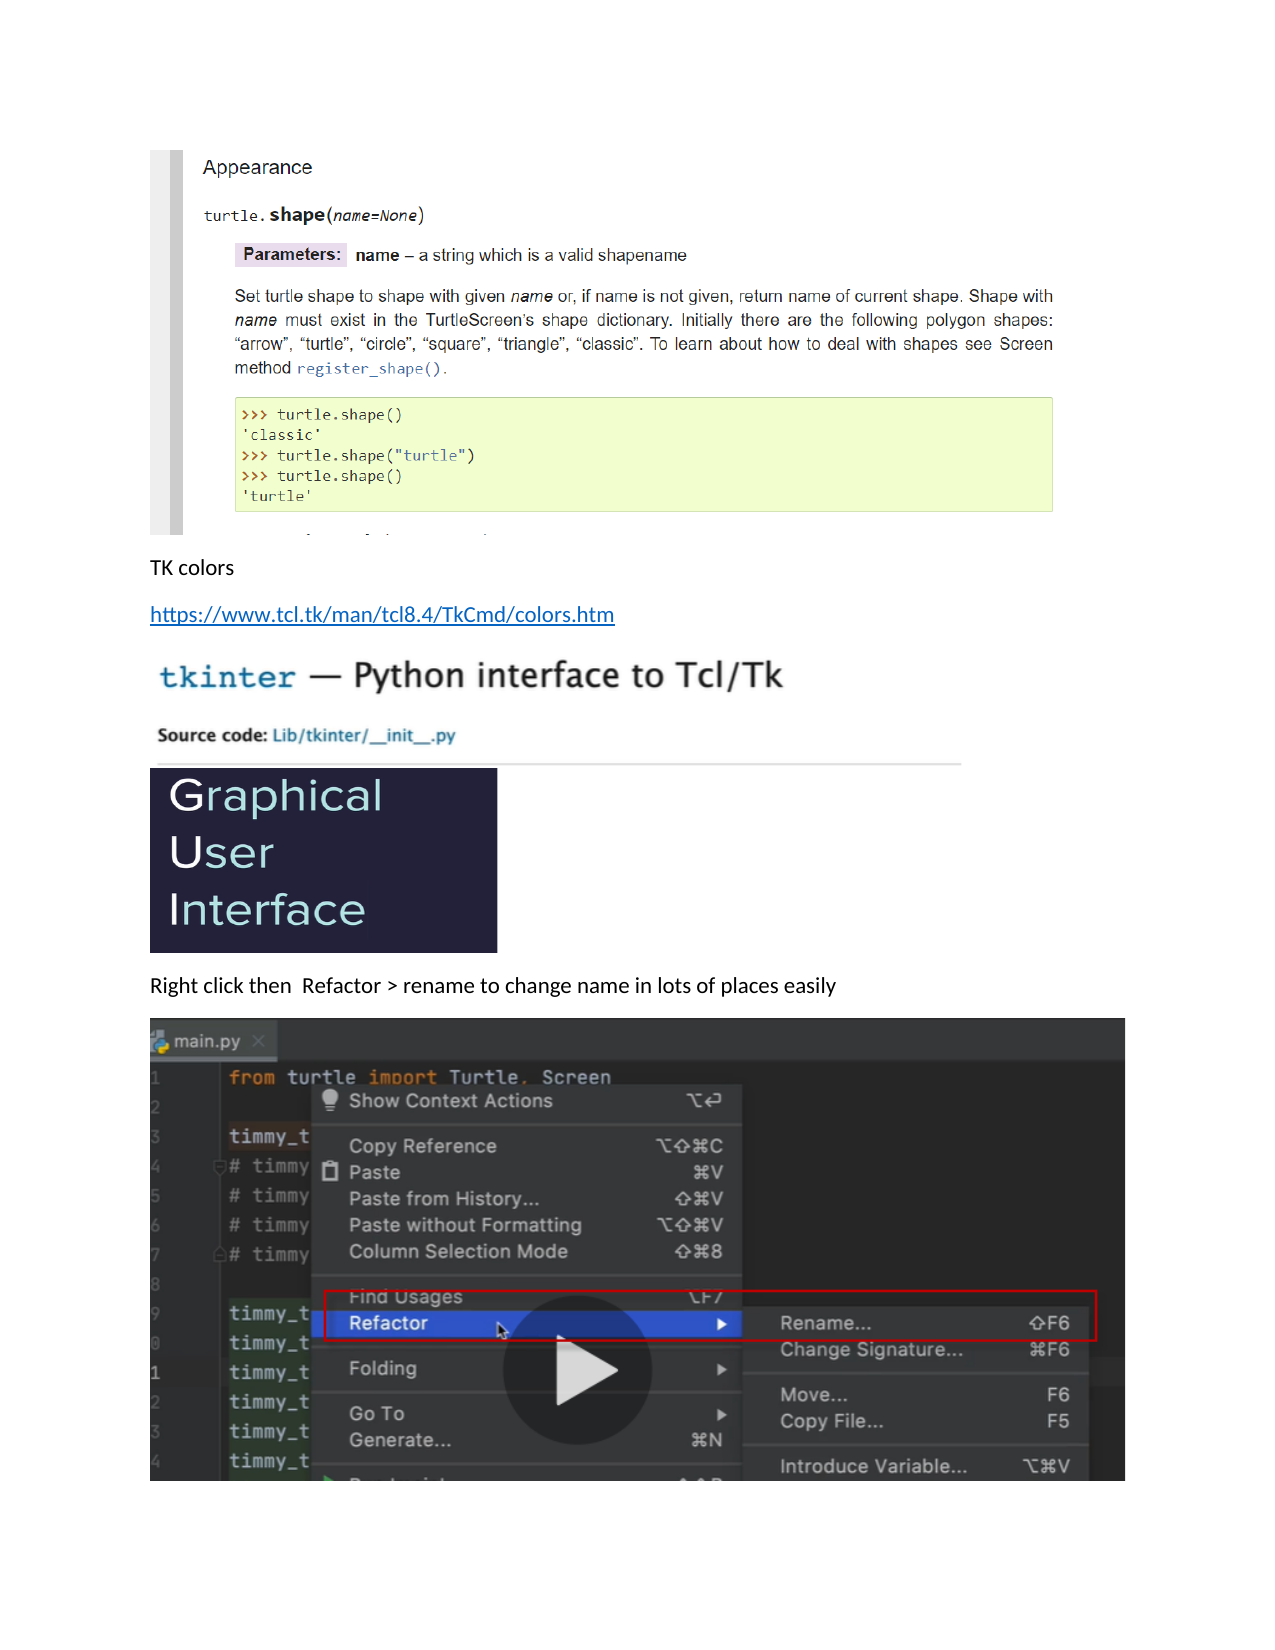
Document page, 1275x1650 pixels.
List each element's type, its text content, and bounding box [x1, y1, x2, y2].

text https://www.tcl.tk/man/tcl8.4/TkCmd/colors.htm [150, 600, 1125, 628]
picture [150, 768, 498, 953]
picture [150, 150, 1125, 535]
picture [150, 647, 962, 766]
text Right click then Refactor > rename to change name in lots of places easily [150, 971, 1125, 999]
text TK colors [150, 553, 1125, 582]
picture [150, 1018, 1125, 1481]
